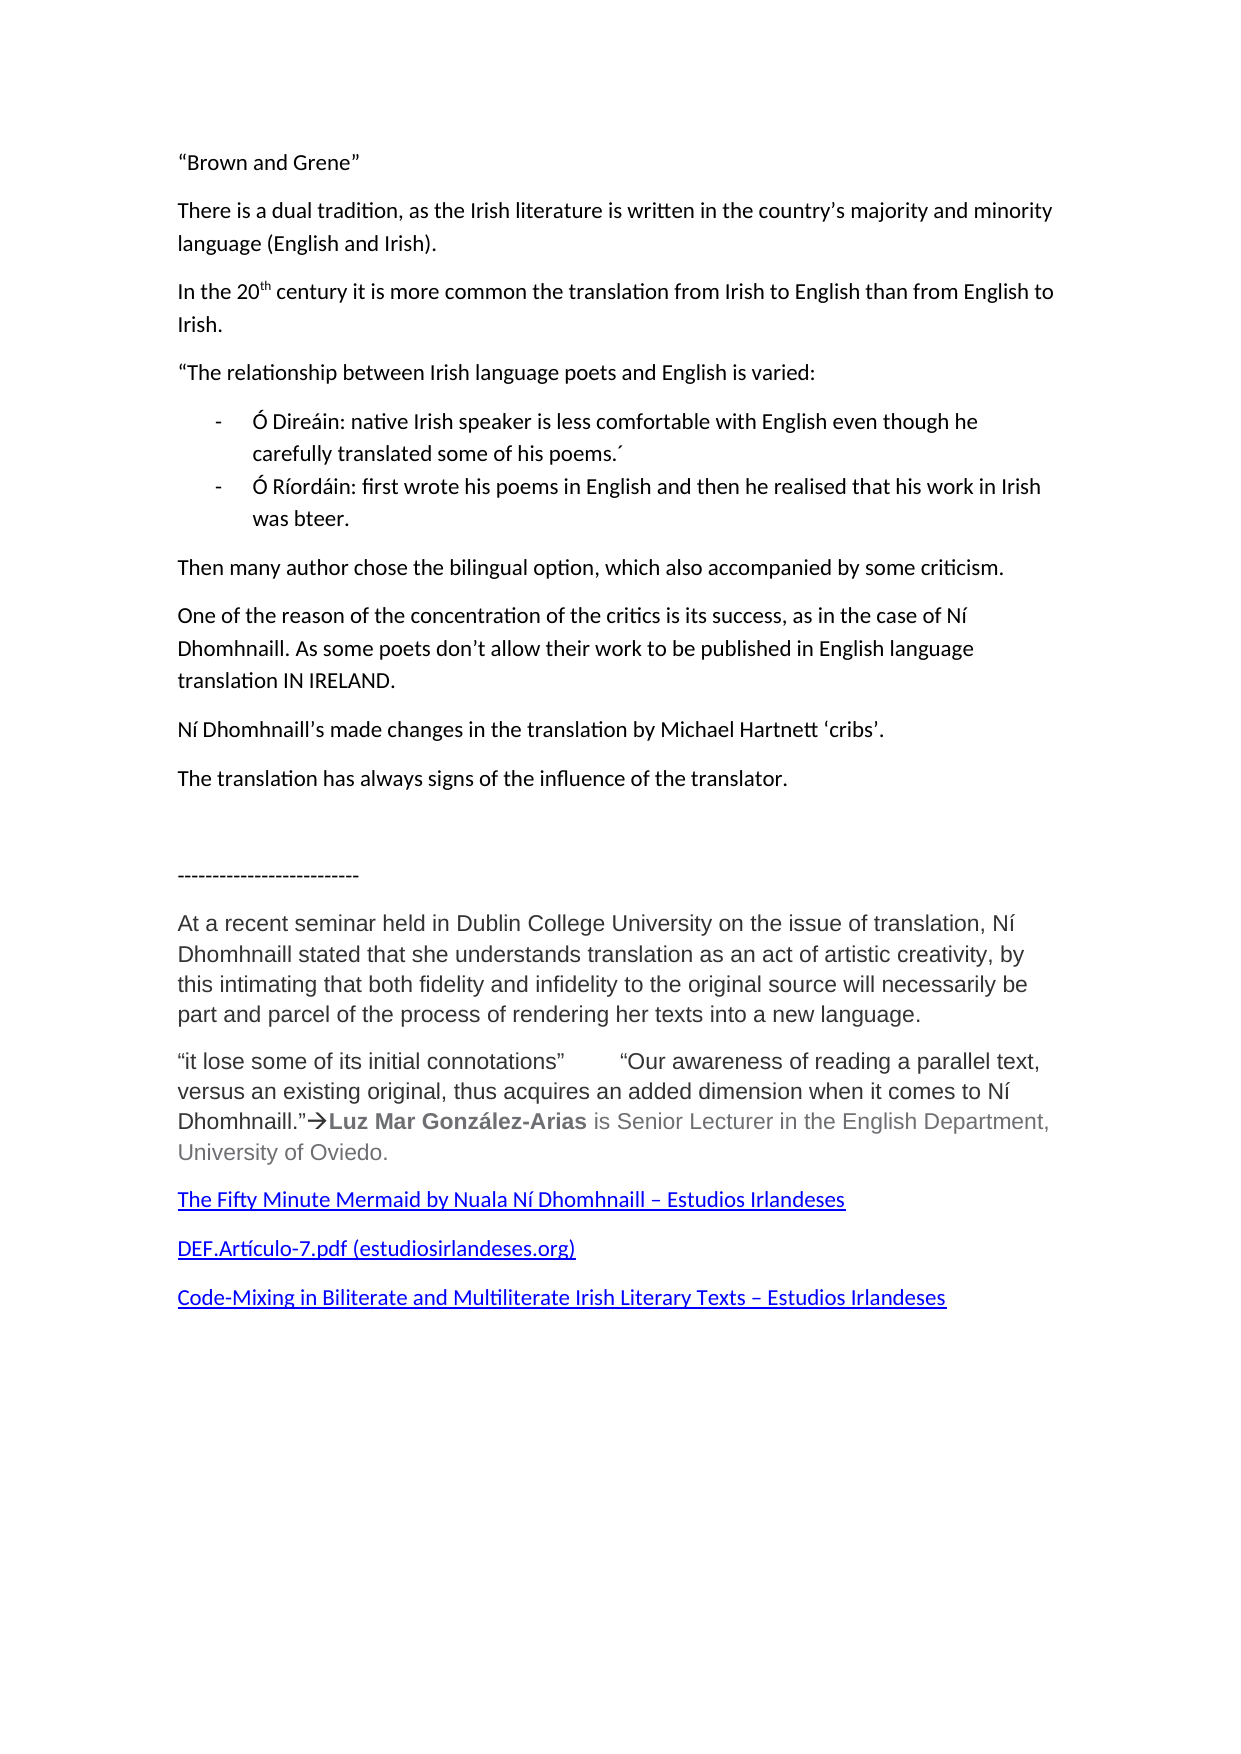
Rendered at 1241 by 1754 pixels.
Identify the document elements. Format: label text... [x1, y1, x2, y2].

text At a recent seminar held in Dublin College University on the issue of translation, Ní Dhomhnaill stated that she understands translation as an act of artistic creativity, by this intimating that both fidelity and infidelity to the original source will necessarily be part and parcel of the process of rendering her texts into a new language. [177, 910, 1063, 1027]
text The Fifty Minute Mermaid by Nuala Ní Dhomhnaill – Estudios Irlandeses [177, 1185, 1063, 1213]
text There is a dual tradition, as the Irish literature is written in the country’s majority and minority language (English and Irish). [177, 196, 1063, 257]
text Ní Dhomhnaill’s made changes in the translation by Michael Hartnett ‘cribs’. [177, 715, 1063, 743]
text “The relationship between Irish language poets and English is varied: [177, 358, 1063, 387]
text Then many author chose the bilingual option, which also accompanied by some criticism. [177, 553, 1063, 581]
text In the 20th century it is more common the translation from Irish to English than from English to Irish. [177, 277, 1063, 338]
text One of the reason of the concentration of the critics is its success, as in the case of Ní Dhomhnaill. As some poets don’t allow their work to be published in English language translation IN IRELAND. [177, 602, 1063, 694]
text Code-Mixing in Biliterate and Multiliterate Irish Literary Texts – Estudios Irlandeses [177, 1283, 1063, 1311]
text “Brown and Grene” [177, 148, 1063, 176]
text DEF.Artículo-7.pdf (estudiosirlandeses.org) [177, 1234, 1063, 1262]
list Ó Direáin: native Irish speaker is less comfortable with English even though he carefully translated some of his poems.´ [215, 407, 1063, 468]
text -------------------------- [177, 861, 1063, 889]
text “it lose some of its initial connotations” “Our awareness of reading a parallel text, versus an existing original, thus acquires an added dimension when it comes to Ní Dhomhnaill.”Luz Mar González-Arias is Senior Lecturer in the English Department, University of Oviedo. [177, 1048, 1063, 1165]
list Ó Ríordáin: first wrote his poems in English and then he realised that his work in Irish was bteer. [215, 472, 1063, 532]
text The translation has always signs of the influence of the translator. [177, 764, 1063, 792]
